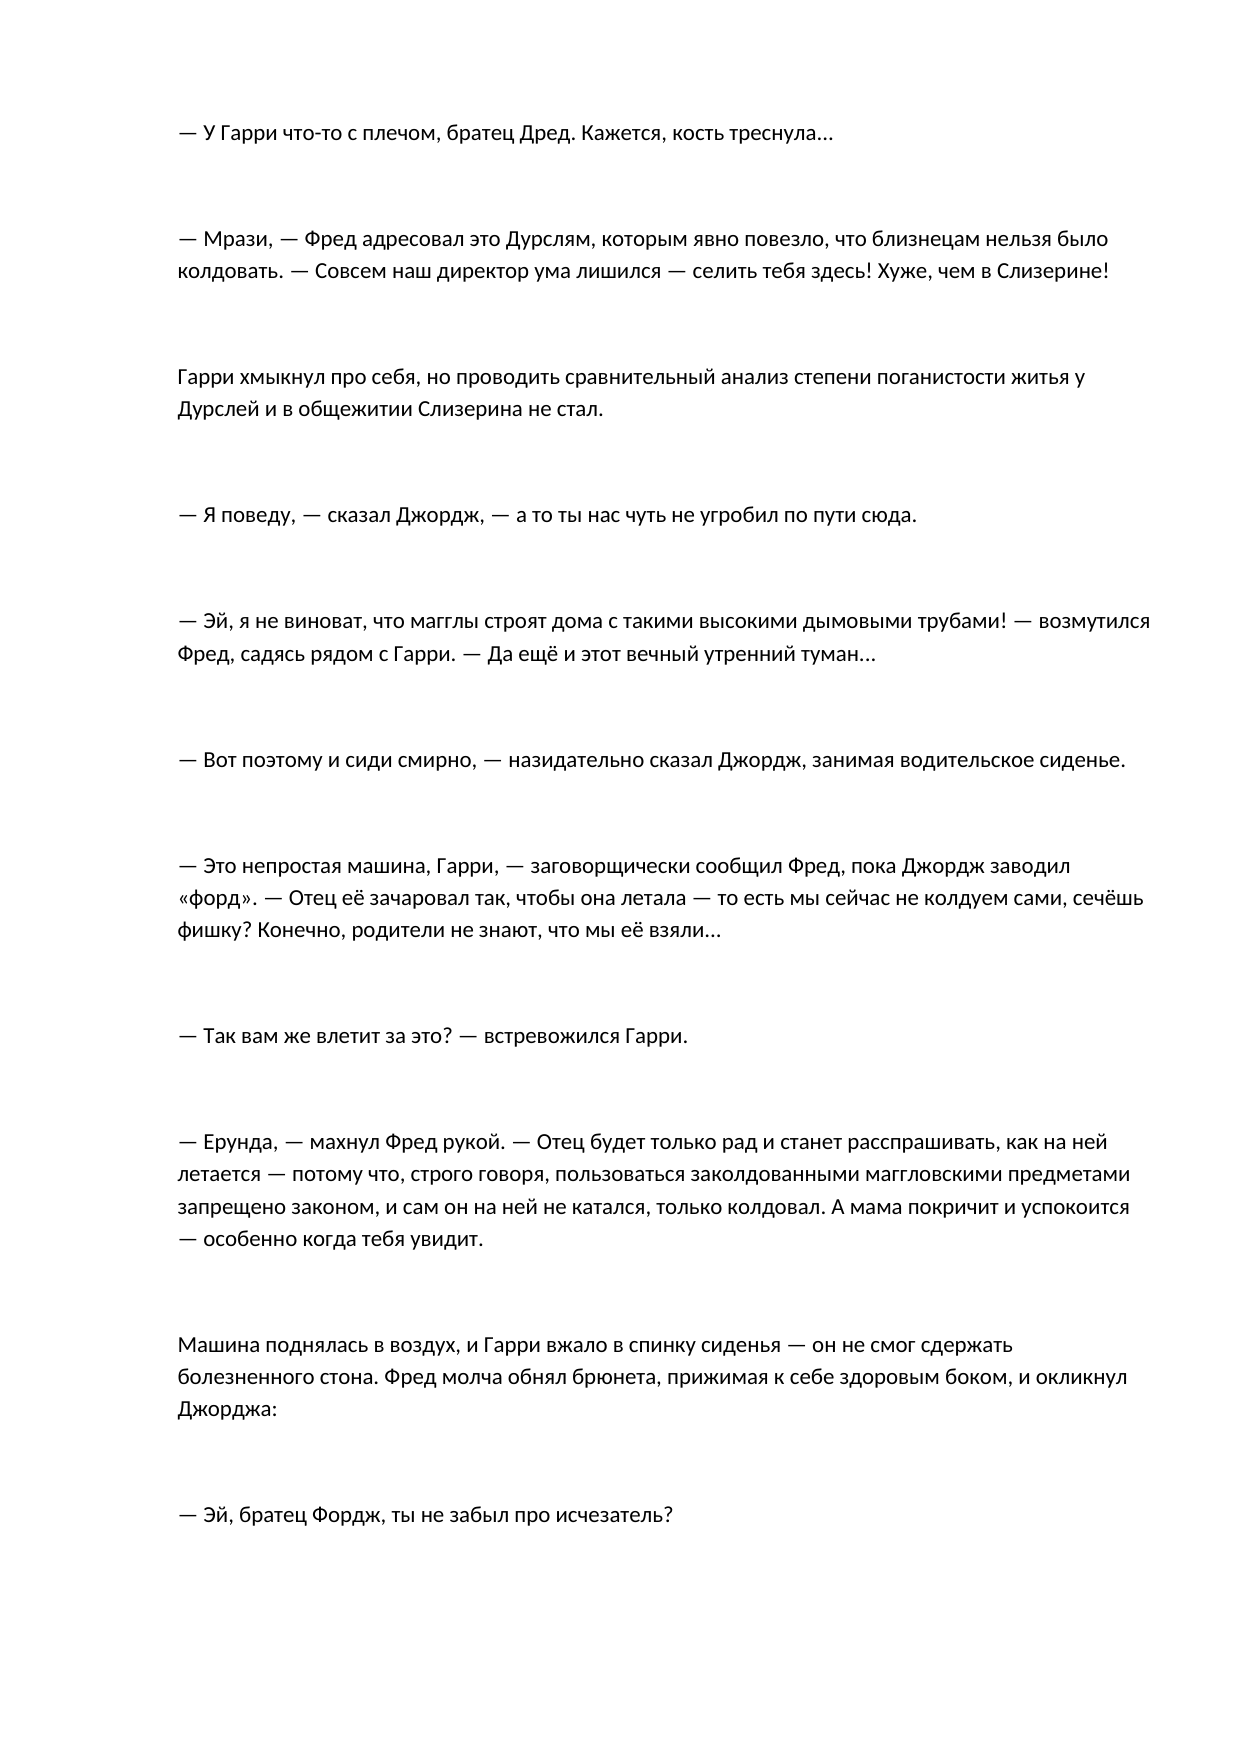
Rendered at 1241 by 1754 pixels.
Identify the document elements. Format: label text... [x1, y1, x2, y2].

text Гарри хмыкнул про себя, но проводить сравнительный анализ степени поганистости житья у Дурслей и в общежитии Слизерина не стал. [177, 362, 1152, 423]
text Машина поднялась в воздух, и Гарри вжало в спинку сиденья — он не смог сдержать болезненного стона. Фред молча обнял брюнета, прижимая к себе здоровым боком, и окликнул Джорджа: [177, 1330, 1152, 1422]
text — Вот поэтому и сиди смирно, — назидательно сказал Джордж, занимая водительское сиденье. [177, 745, 1152, 773]
text — Это непростая машина, Гарри, — заговорщически сообщил Фред, пока Джордж заводил «форд». — Отец её зачаровал так, чтобы она летала — то есть мы сейчас не колдуем сами, сечёшь фишку? Конечно, родители не знают, что мы её взяли... [177, 851, 1152, 943]
text — Эй, я не виноват, что магглы строят дома с такими высокими дымовыми трубами! — возмутился Фред, садясь рядом с Гарри. — Да ещё и этот вечный утренний туман... [177, 607, 1152, 667]
text — Так вам же влетит за это? — встревожился Гарри. [177, 1021, 1152, 1049]
text — Ерунда, — махнул Фред рукой. — Отец будет только рад и станет расспрашивать, как на ней летается — потому что, строго говоря, пользоваться заколдованными маггловскими предметами запрещено законом, и сам он на ней не катался, только колдовал. А мама покричит и успокоится — особенно когда тебя увидит. [177, 1127, 1152, 1252]
text — Эй, братец Фордж, ты не забыл про исчезатель? [177, 1500, 1152, 1528]
text — Я поведу, — сказал Джордж, — а то ты нас чуть не угробил по пути сюда. [177, 501, 1152, 529]
text — У Гарри что-то с плечом, братец Дред. Кажется, кость треснула... [177, 118, 1152, 146]
text — Мрази, — Фред адресовал это Дурслям, которым явно повезло, что близнецам нельзя было колдовать. — Совсем наш директор ума лишился — селить тебя здесь! Хуже, чем в Слизерине! [177, 224, 1152, 284]
